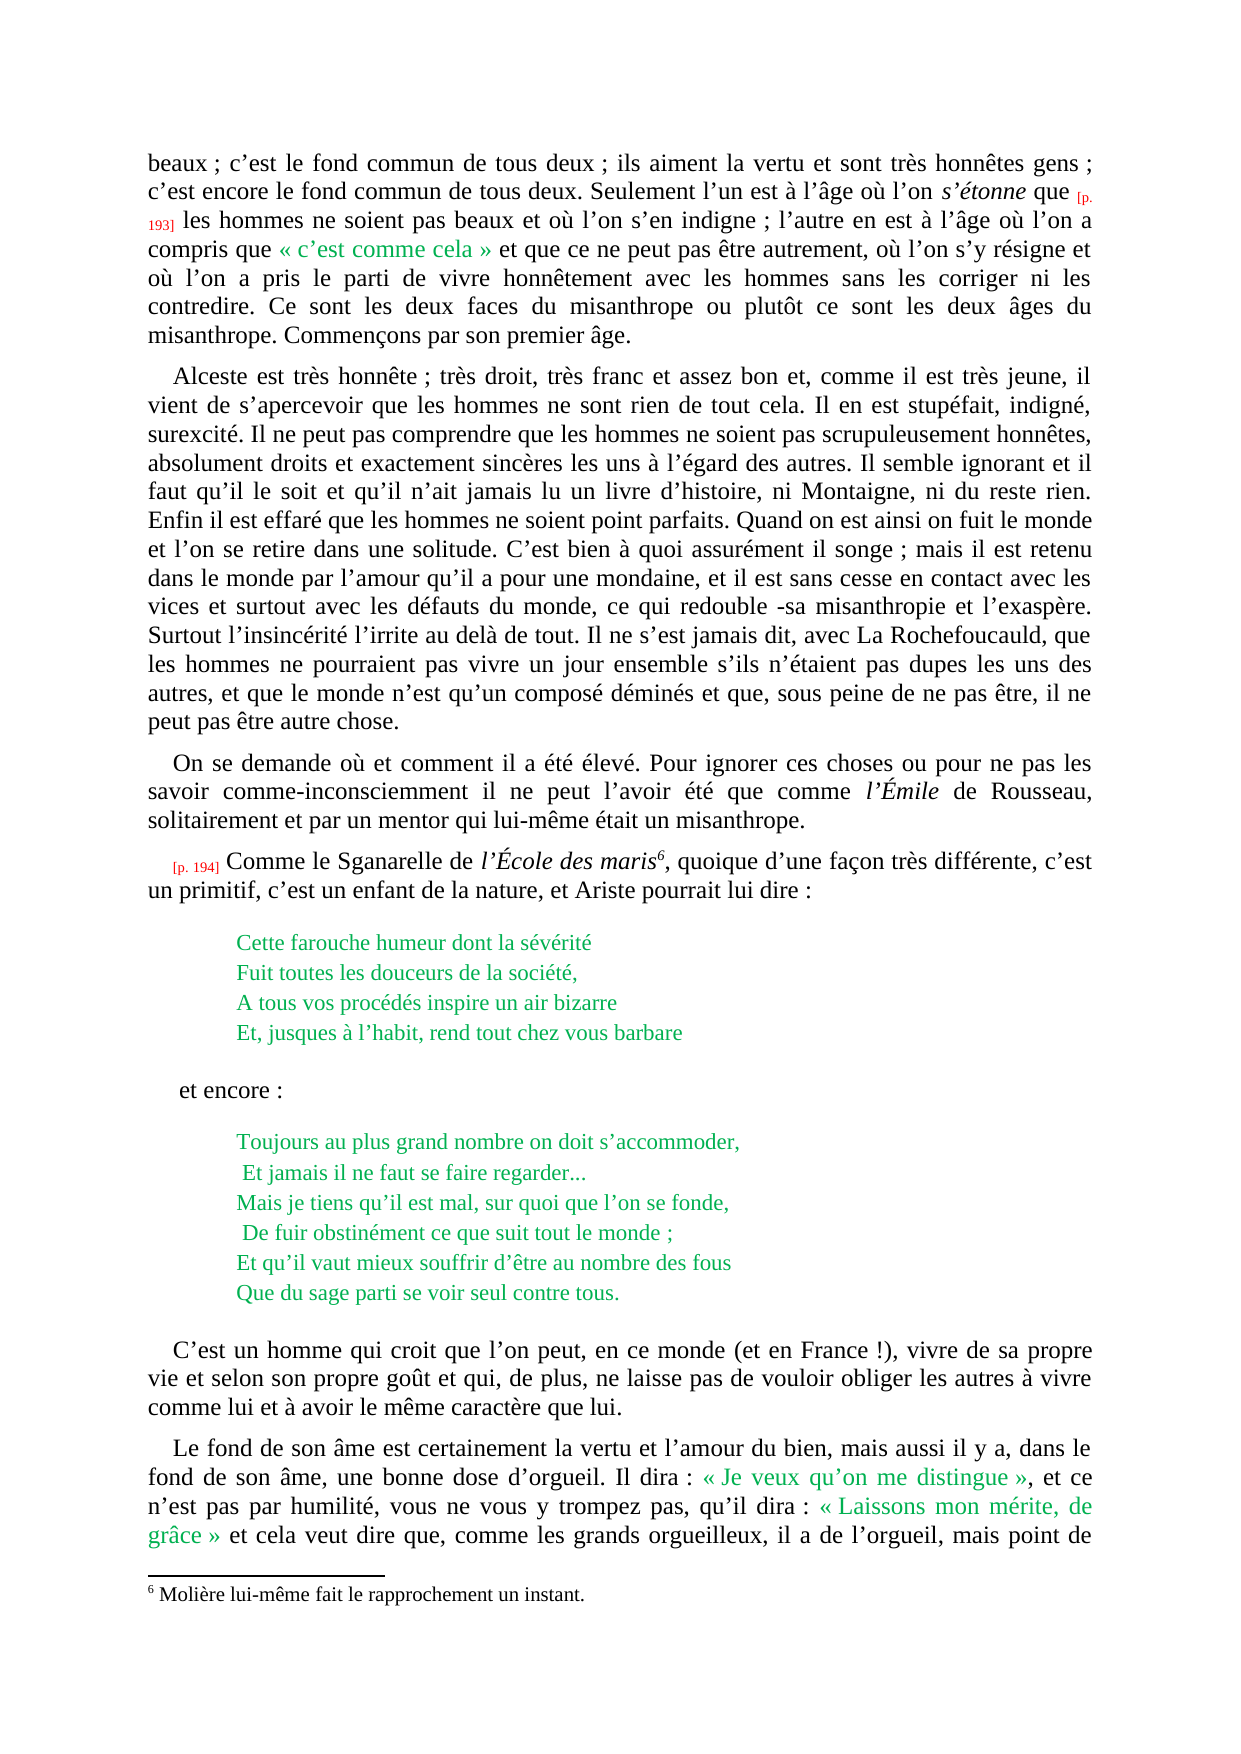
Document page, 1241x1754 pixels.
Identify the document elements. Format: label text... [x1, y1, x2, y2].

text Fuit toutes les douceurs de la société, [236, 959, 1093, 985]
text A tous vos procédés inspire un air bizarre [236, 989, 1093, 1016]
text Et, jusques à l’habit, rend tout chez vous barbare [236, 1019, 1093, 1046]
text Que du sage parti se voir seul contre tous. [236, 1279, 1093, 1306]
text Toujours au plus grand nombre on doit s’accommoder, [236, 1128, 1093, 1155]
text Alceste est très honnête ; très droit, très franc et assez bon et, comme il est très jeune, il vient de s’apercevoir que les hommes ne sont rien de tout cela. Il en est stupéfait, indigné, surexcité. Il ne peut pas comprendre que les hommes ne soient pas scrupuleusement honnêtes, absolument droits et exactement sincères les uns à l’égard des autres. Il semble ignorant et il faut qu’il le soit et qu’il n’ait jamais lu un livre d’histoire, ni Montaigne, ni du reste rien. Enfin il est effaré que les hommes ne soient point parfaits. Quand on est ainsi on fuit le monde et l’on se retire dans une solitude. C’est bien à quoi assurément il songe ; mais il est retenu dans le monde par l’amour qu’il a pour une mondaine, et il est sans cesse en contact avec les vices et surtout avec les défauts du monde, ce qui redouble -sa misanthropie et l’exaspère. Surtout l’insincérité l’irrite au delà de tout. Il ne s’est jamais dit, avec La Rochefoucauld, que les hommes ne pourraient pas vivre un jour ensemble s’ils n’étaient pas dupes les uns des autres, et que le monde n’est qu’un composé déminés et que, sous peine de ne pas être, il ne peut pas être autre chose. [148, 361, 1093, 735]
text De fuir obstinément ce que suit tout le monde ; [236, 1219, 1093, 1245]
text On se demande où et comment il a été élevé. Pour ignorer ces choses ou pour ne pas les savoir comme-inconsciemment il ne peut l’avoir été que comme l’Émile de Rousseau, solitairement et par un mentor qui lui-même était un misanthrope. [148, 748, 1093, 834]
text [p. 194] Comme le Sganarelle de l’École des maris, quoique d’une façon très différente, c’est un primitif, c’est un enfant de la nature, et Ariste pourrait lui dire : [148, 846, 1093, 904]
text Et jamais il ne faut se faire regarder... [236, 1159, 1093, 1185]
text Mais je tiens qu’il est mal, sur quoi que l’on se fonde, [236, 1189, 1093, 1215]
text Cette farouche humeur dont la sévérité [236, 929, 1093, 955]
text C’est un homme qui croit que l’on peut, en ce monde (et en France !), vivre de sa propre vie et selon son propre goût et qui, de plus, ne laisse pas de vouloir obliger les autres à vivre comme lui et à avoir le même caractère que lui. [148, 1335, 1093, 1421]
text et encore : [148, 1075, 1093, 1103]
text Et qu’il vaut mieux souffrir d’être au nombre des fous [236, 1249, 1093, 1276]
